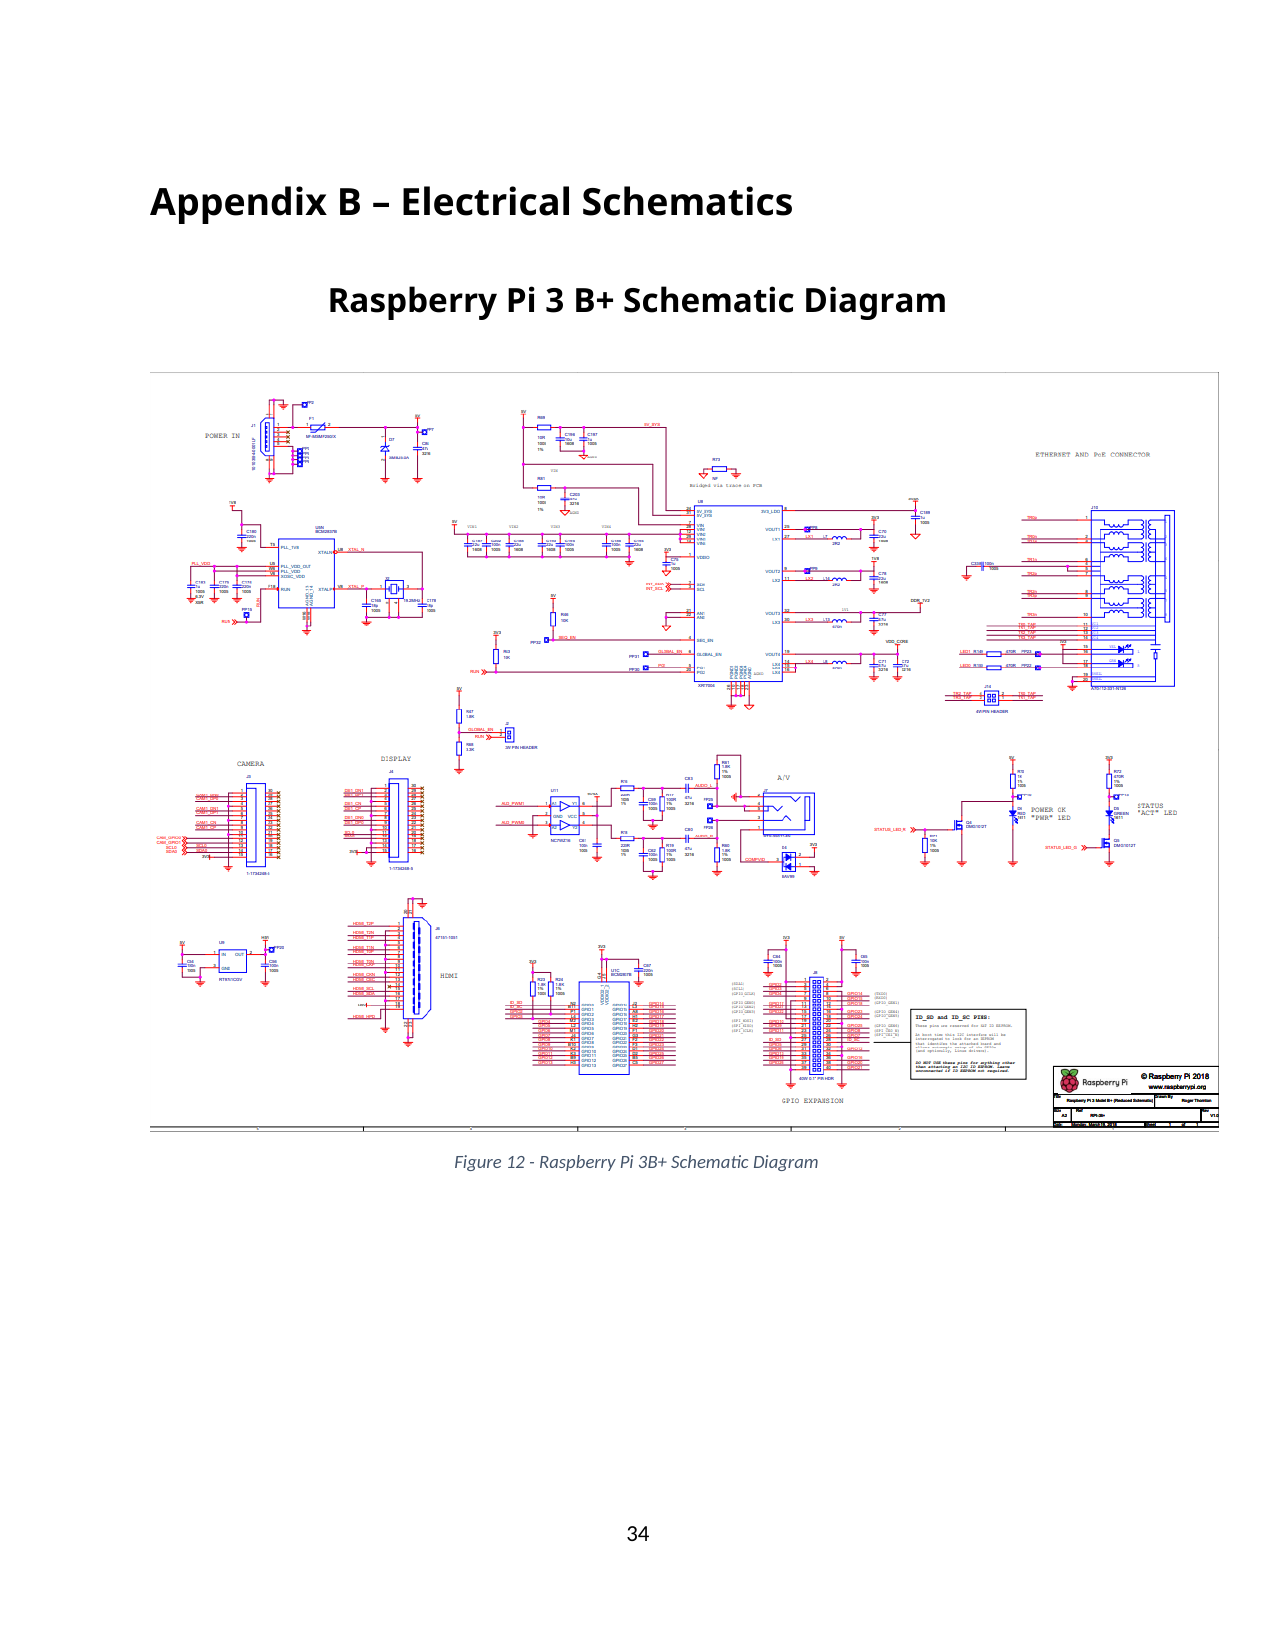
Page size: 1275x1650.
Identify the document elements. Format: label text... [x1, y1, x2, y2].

subtitle Raspberry Pi 3 B+ Schematic Diagram [150, 277, 1125, 322]
picture [150, 372, 1219, 1132]
text Figure 12 - Raspberry Pi 3B+ Schematic Diagram [150, 1150, 1125, 1173]
subtitle Appendix B – Electrical Schematics [150, 175, 1125, 226]
